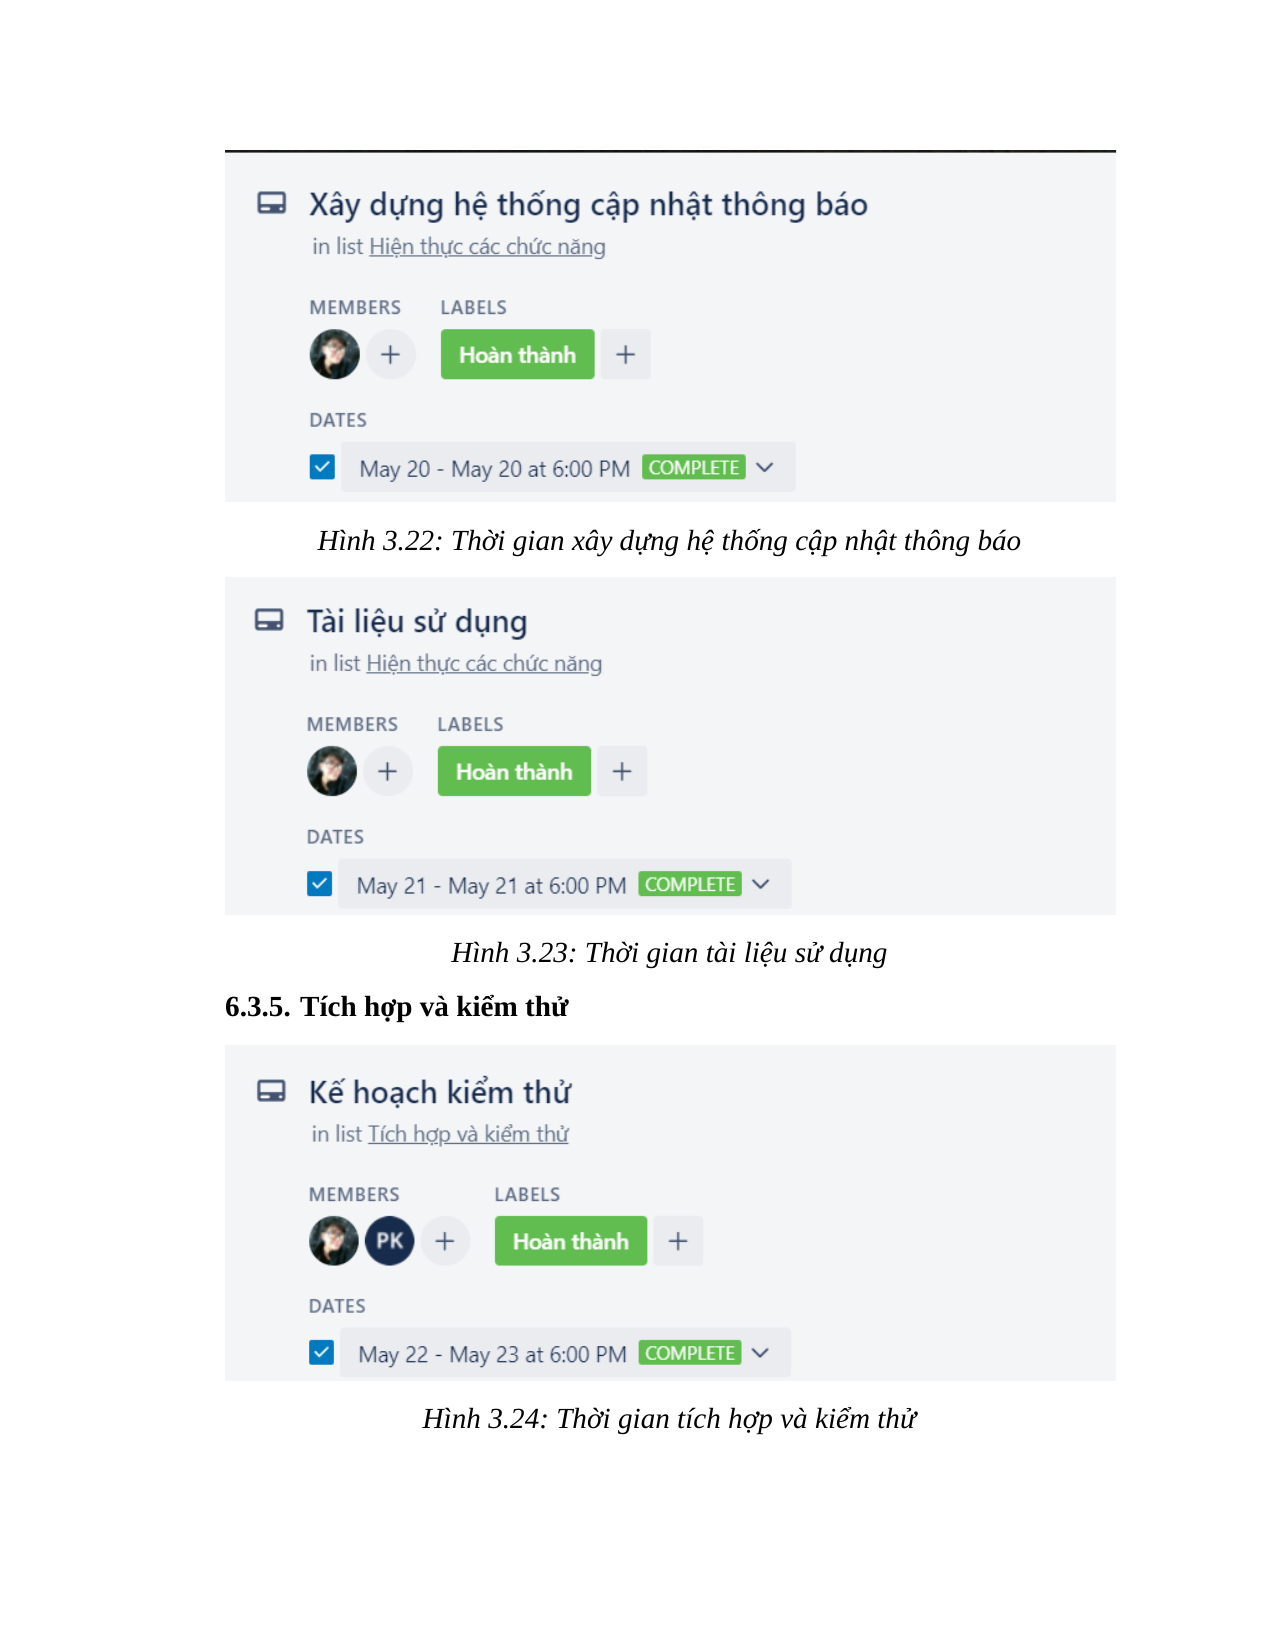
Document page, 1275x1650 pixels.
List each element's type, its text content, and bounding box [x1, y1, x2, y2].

list Tích hợp và kiểm thử [225, 989, 1116, 1023]
text Hình 3.22: Thời gian xây dựng hệ thống cập nhật thông báo [225, 523, 1116, 556]
picture [225, 577, 1117, 915]
text Hình 3.23: Thời gian tài liệu sử dụng [225, 935, 1116, 969]
picture [225, 1045, 1117, 1381]
picture [225, 150, 1117, 502]
text Hình 3.24: Thời gian tích hợp và kiểm thử [225, 1402, 1116, 1435]
